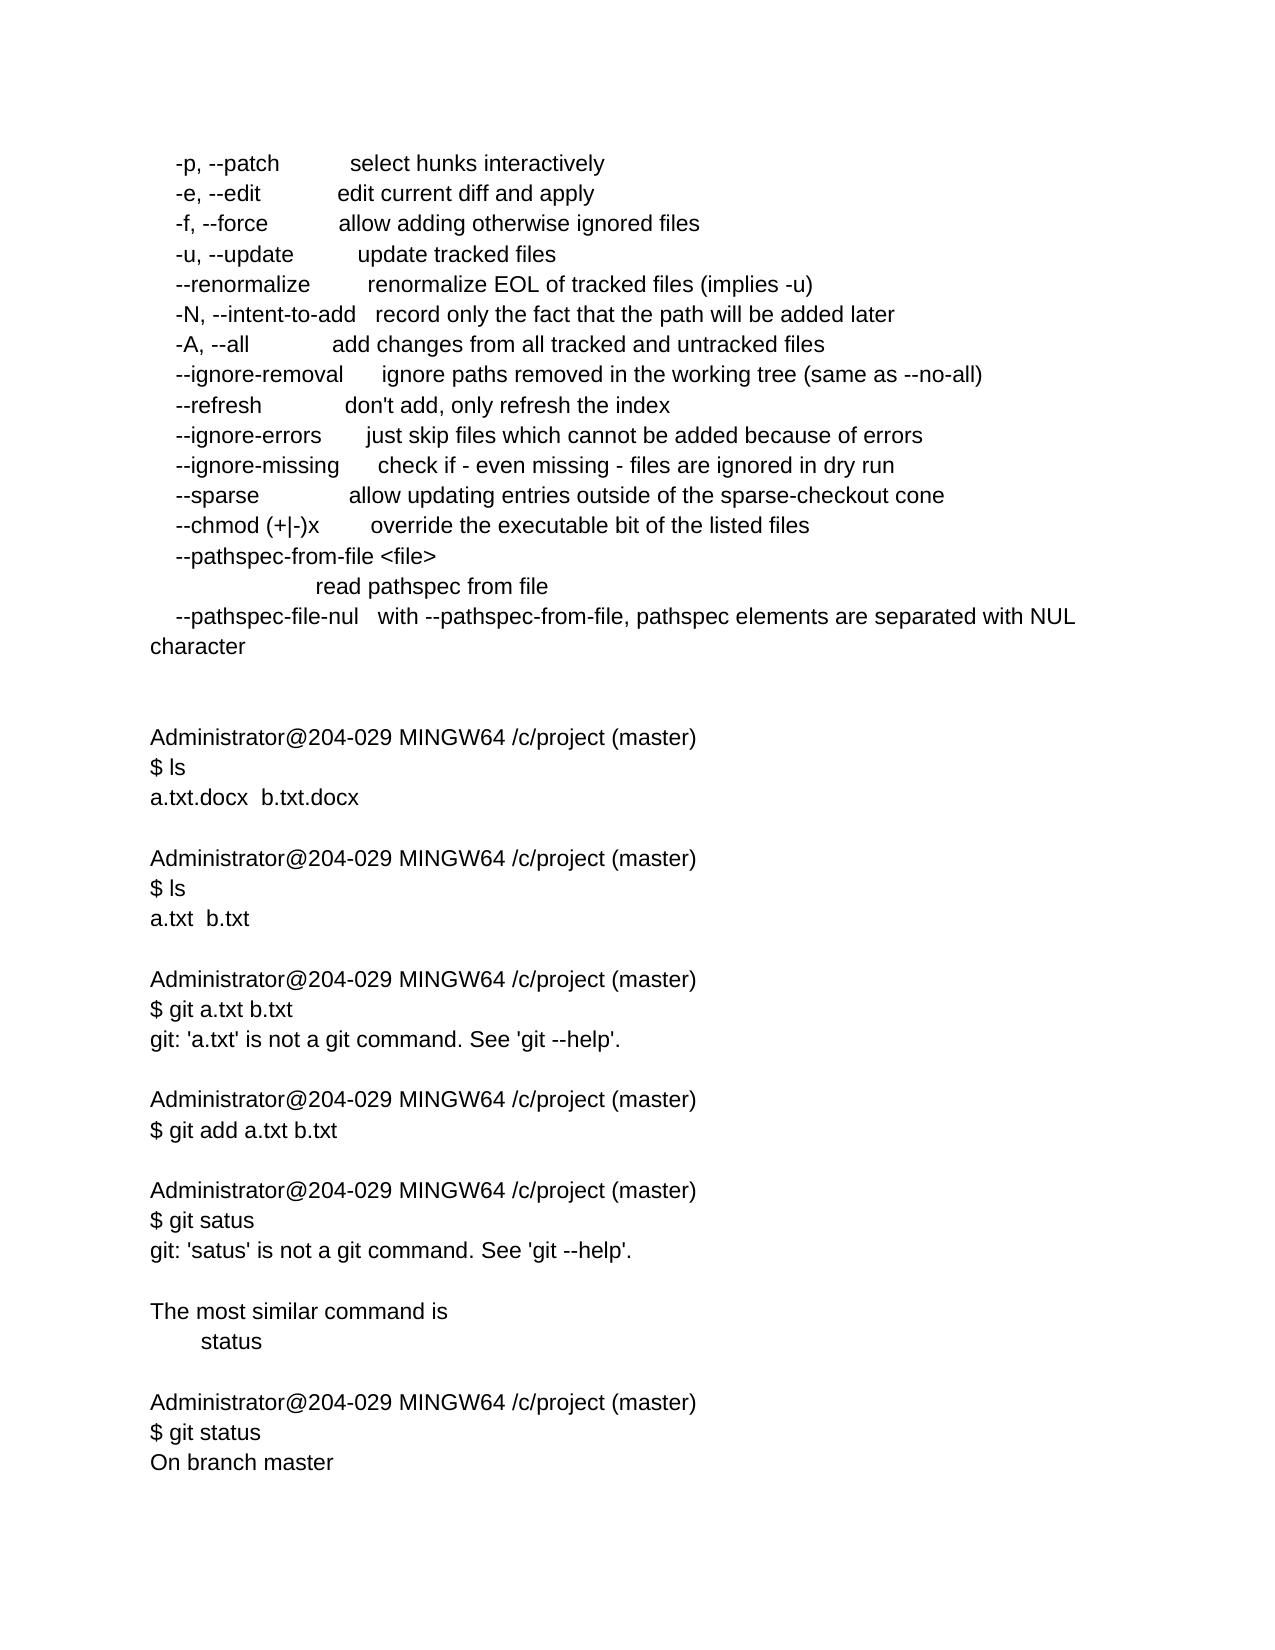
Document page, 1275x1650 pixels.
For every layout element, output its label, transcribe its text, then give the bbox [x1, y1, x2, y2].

text Administrator@204-029 MINGW64 /c/project (master) [150, 1177, 1125, 1203]
text --pathspec-from-file <file> [150, 543, 1125, 569]
text --sparse allow updating entries outside of the sparse-checkout cone [150, 482, 1125, 509]
text --ignore-missing check if - even missing - files are ignored in dry run [150, 452, 1125, 478]
text a.txt b.txt [150, 905, 1125, 932]
text --ignore-errors just skip files which cannot be added because of errors [150, 422, 1125, 448]
text $ git status [150, 1419, 1125, 1445]
text a.txt.docx b.txt.docx [150, 784, 1125, 811]
text $ ls [150, 754, 1125, 781]
text Administrator@204-029 MINGW64 /c/project (master) [150, 966, 1125, 992]
text -u, --update update tracked files [150, 241, 1125, 267]
text $ git add a.txt b.txt [150, 1117, 1125, 1143]
text Administrator@204-029 MINGW64 /c/project (master) [150, 1086, 1125, 1113]
text $ git satus [150, 1207, 1125, 1234]
text read pathspec from file [150, 573, 1125, 599]
text The most similar command is [150, 1298, 1125, 1324]
text status [150, 1328, 1125, 1354]
text Administrator@204-029 MINGW64 /c/project (master) [150, 724, 1125, 750]
text --refresh don't add, only refresh the index [150, 392, 1125, 418]
text -p, --patch select hunks interactively [150, 150, 1125, 176]
text --chmod (+|-)x override the executable bit of the listed files [150, 512, 1125, 539]
text -e, --edit edit current diff and apply [150, 180, 1125, 207]
text On branch master [150, 1449, 1125, 1475]
text -N, --intent-to-add record only the fact that the path will be added later [150, 301, 1125, 327]
text --renormalize renormalize EOL of tracked files (implies -u) [150, 271, 1125, 297]
text Administrator@204-029 MINGW64 /c/project (master) [150, 845, 1125, 871]
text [150, 1388, 1125, 1415]
text git: 'satus' is not a git command. See 'git --help'. [150, 1237, 1125, 1264]
text -A, --all add changes from all tracked and untracked files [150, 331, 1125, 358]
text $ ls [150, 875, 1125, 901]
text $ git a.txt b.txt [150, 996, 1125, 1022]
text --pathspec-file-nul with --pathspec-from-file, pathspec elements are separated with NUL character [150, 603, 1125, 660]
text --ignore-removal ignore paths removed in the working tree (same as --no-all) [150, 361, 1125, 388]
text -f, --force allow adding otherwise ignored files [150, 210, 1125, 237]
text git: 'a.txt' is not a git command. See 'git --help'. [150, 1026, 1125, 1052]
